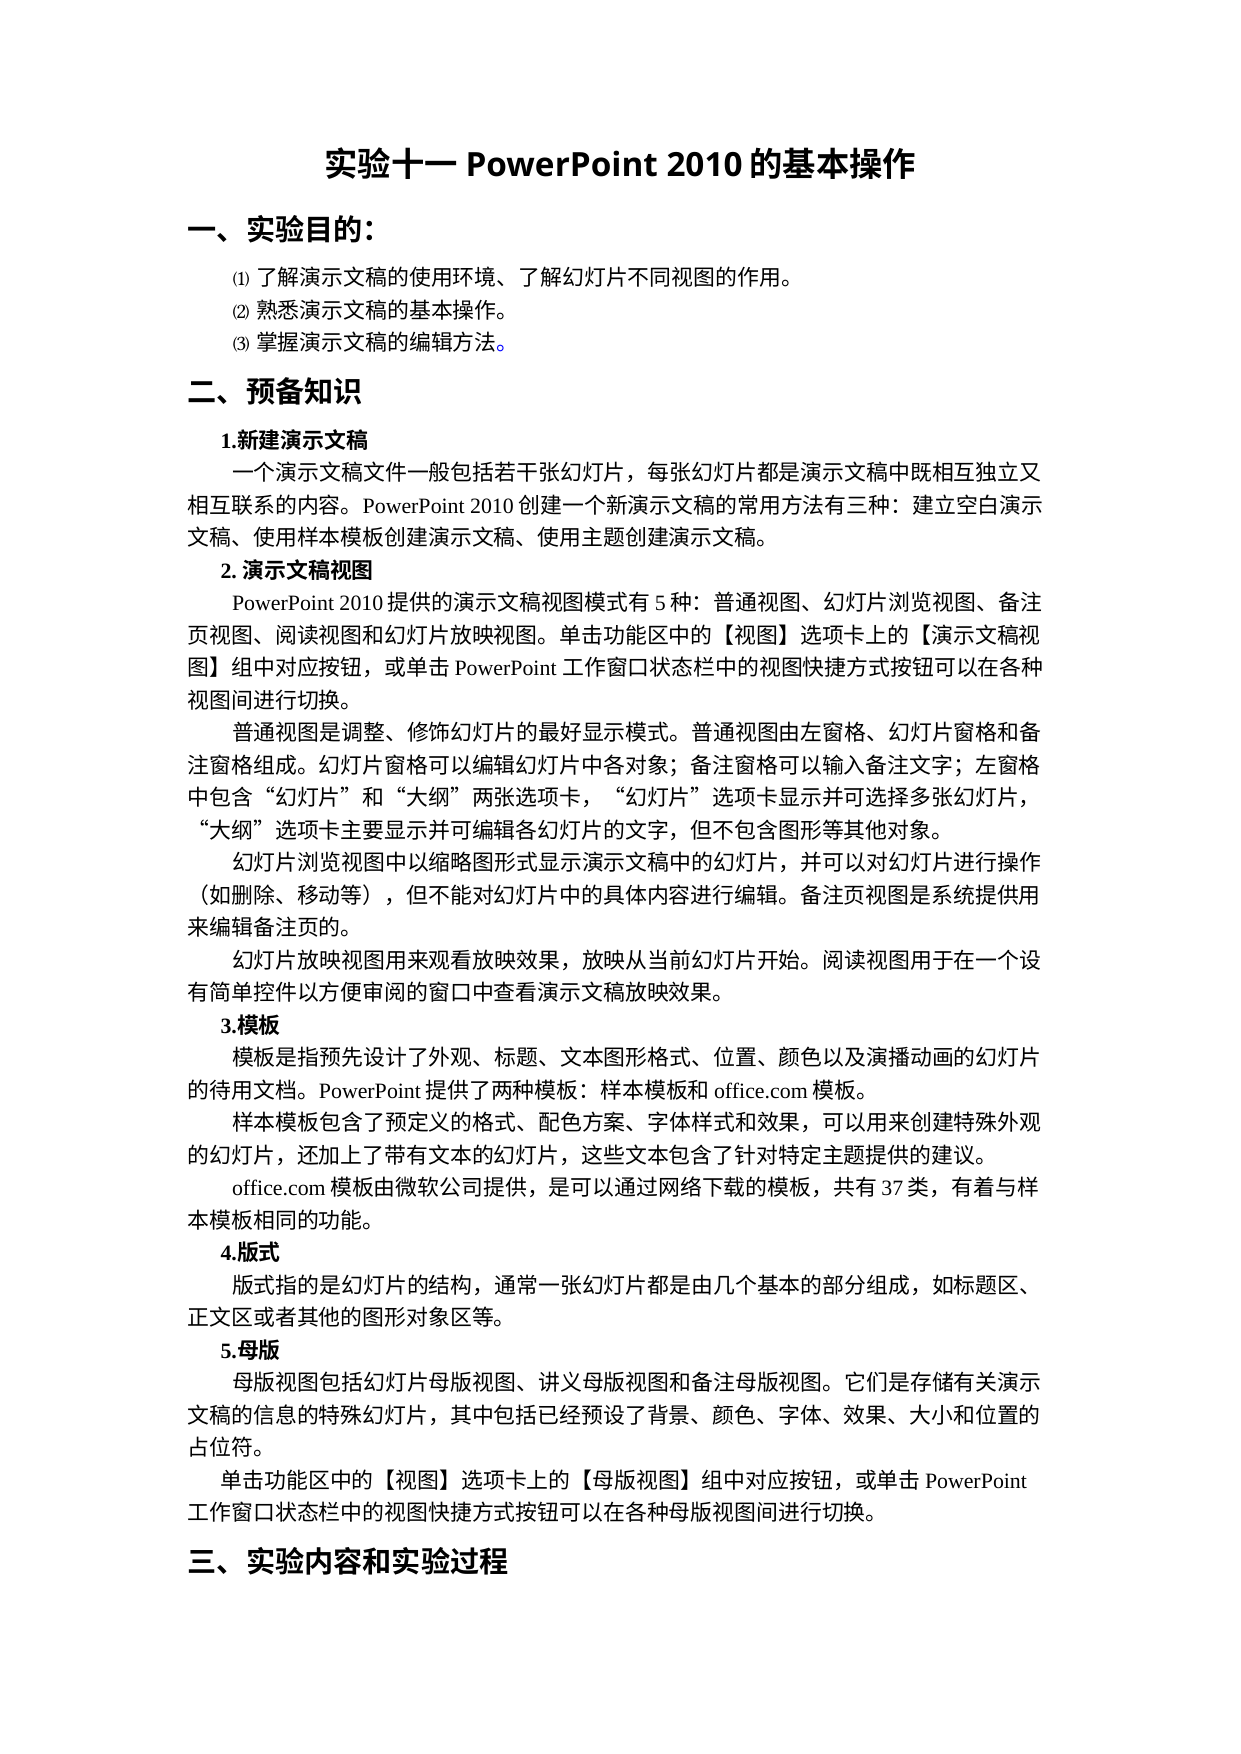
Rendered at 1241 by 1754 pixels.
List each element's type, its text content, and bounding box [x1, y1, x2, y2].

text PowerPoint 2010提供的演示文稿视图模式有5种：普通视图、幻灯片浏览视图、备注页视图、阅读视图和幻灯片放映视图。单击功能区中的【视图】选项卡上的【演示文稿视图】组中对应按钮，或单击PowerPoint 工作窗口状态栏中的视图快捷方式按钮可以在各种视图间进行切换。 [187, 585, 1053, 715]
text 一个演示文稿文件一般包括若干张幻灯片，每张幻灯片都是演示文稿中既相互独立又相互联系的内容。PowerPoint 2010创建一个新演示文稿的常用方法有三种：建立空白演示文稿、使用样本模板创建演示文稿、使用主题创建演示文稿。 [187, 455, 1053, 552]
text ⑴ 了解演示文稿的使用环境、了解幻灯片不同视图的作用。 [187, 260, 1053, 292]
text 单击功能区中的【视图】选项卡上的【母版视图】组中对应按钮，或单击PowerPoint 工作窗口状态栏中的视图快捷方式按钮可以在各种母版视图间进行切换。 [187, 1462, 1053, 1527]
text 5.母版 [187, 1332, 1053, 1365]
text 母版视图包括幻灯片母版视图、讲义母版视图和备注母版视图。它们是存储有关演示文稿的信息的特殊幻灯片，其中包括已经预设了背景、颜色、字体、效果、大小和位置的占位符。 [187, 1365, 1053, 1462]
text 2. 演示文稿视图PowerPoint提供的多种视图，分别用于突出了编辑过程的不同部分。 [187, 552, 1053, 585]
text 一、实验目的： [187, 195, 1053, 260]
text ⑶ 掌握演示文稿的编辑方法。 [187, 325, 1053, 357]
text 实验十一 PowerPoint 2010的基本操作 [187, 130, 1053, 195]
text 3.模板 [187, 1007, 1053, 1040]
text ⑵ 熟悉演示文稿的基本操作。 [187, 292, 1053, 325]
text 模板是指预先设计了外观、标题、文本图形格式、位置、颜色以及演播动画的幻灯片的待用文档。PowerPoint提供了两种模板：样本模板和office.com模板。 [187, 1040, 1053, 1105]
text office.com模板由微软公司提供，是可以通过网络下载的模板，共有37类，有着与样本模板相同的功能。 [187, 1170, 1053, 1235]
text 4.版式 [187, 1235, 1053, 1267]
text 样本模板包含了预定义的格式、配色方案、字体样式和效果，可以用来创建特殊外观的幻灯片，还加上了带有文本的幻灯片，这些文本包含了针对特定主题提供的建议。 [187, 1105, 1053, 1170]
text 二、预备知识 [187, 357, 1053, 422]
text 幻灯片浏览视图中以缩略图形式显示演示文稿中的幻灯片，并可以对幻灯片进行操作（如删除、移动等），但不能对幻灯片中的具体内容进行编辑。备注页视图是系统提供用来编辑备注页的。 [187, 845, 1053, 942]
text 三、实验内容和实验过程 [187, 1527, 1053, 1592]
text 幻灯片放映视图用来观看放映效果，放映从当前幻灯片开始。阅读视图用于在一个设有简单控件以方便审阅的窗口中查看演示文稿放映效果。 [187, 942, 1053, 1007]
text 1.新建演示文稿 [187, 422, 1053, 455]
text 版式指的是幻灯片的结构，通常一张幻灯片都是由几个基本的部分组成，如标题区、正文区或者其他的图形对象区等。 [187, 1267, 1053, 1332]
text 普通视图是调整、修饰幻灯片的最好显示模式。普通视图由左窗格、幻灯片窗格和备注窗格组成。幻灯片窗格可以编辑幻灯片中各对象；备注窗格可以输入备注文字；左窗格中包含“幻灯片”和“大纲”两张选项卡，“幻灯片”选项卡显示并可选择多张幻灯片，“大纲”选项卡主要显示并可编辑各幻灯片的文字，但不包含图形等其他对象。 [187, 715, 1053, 845]
